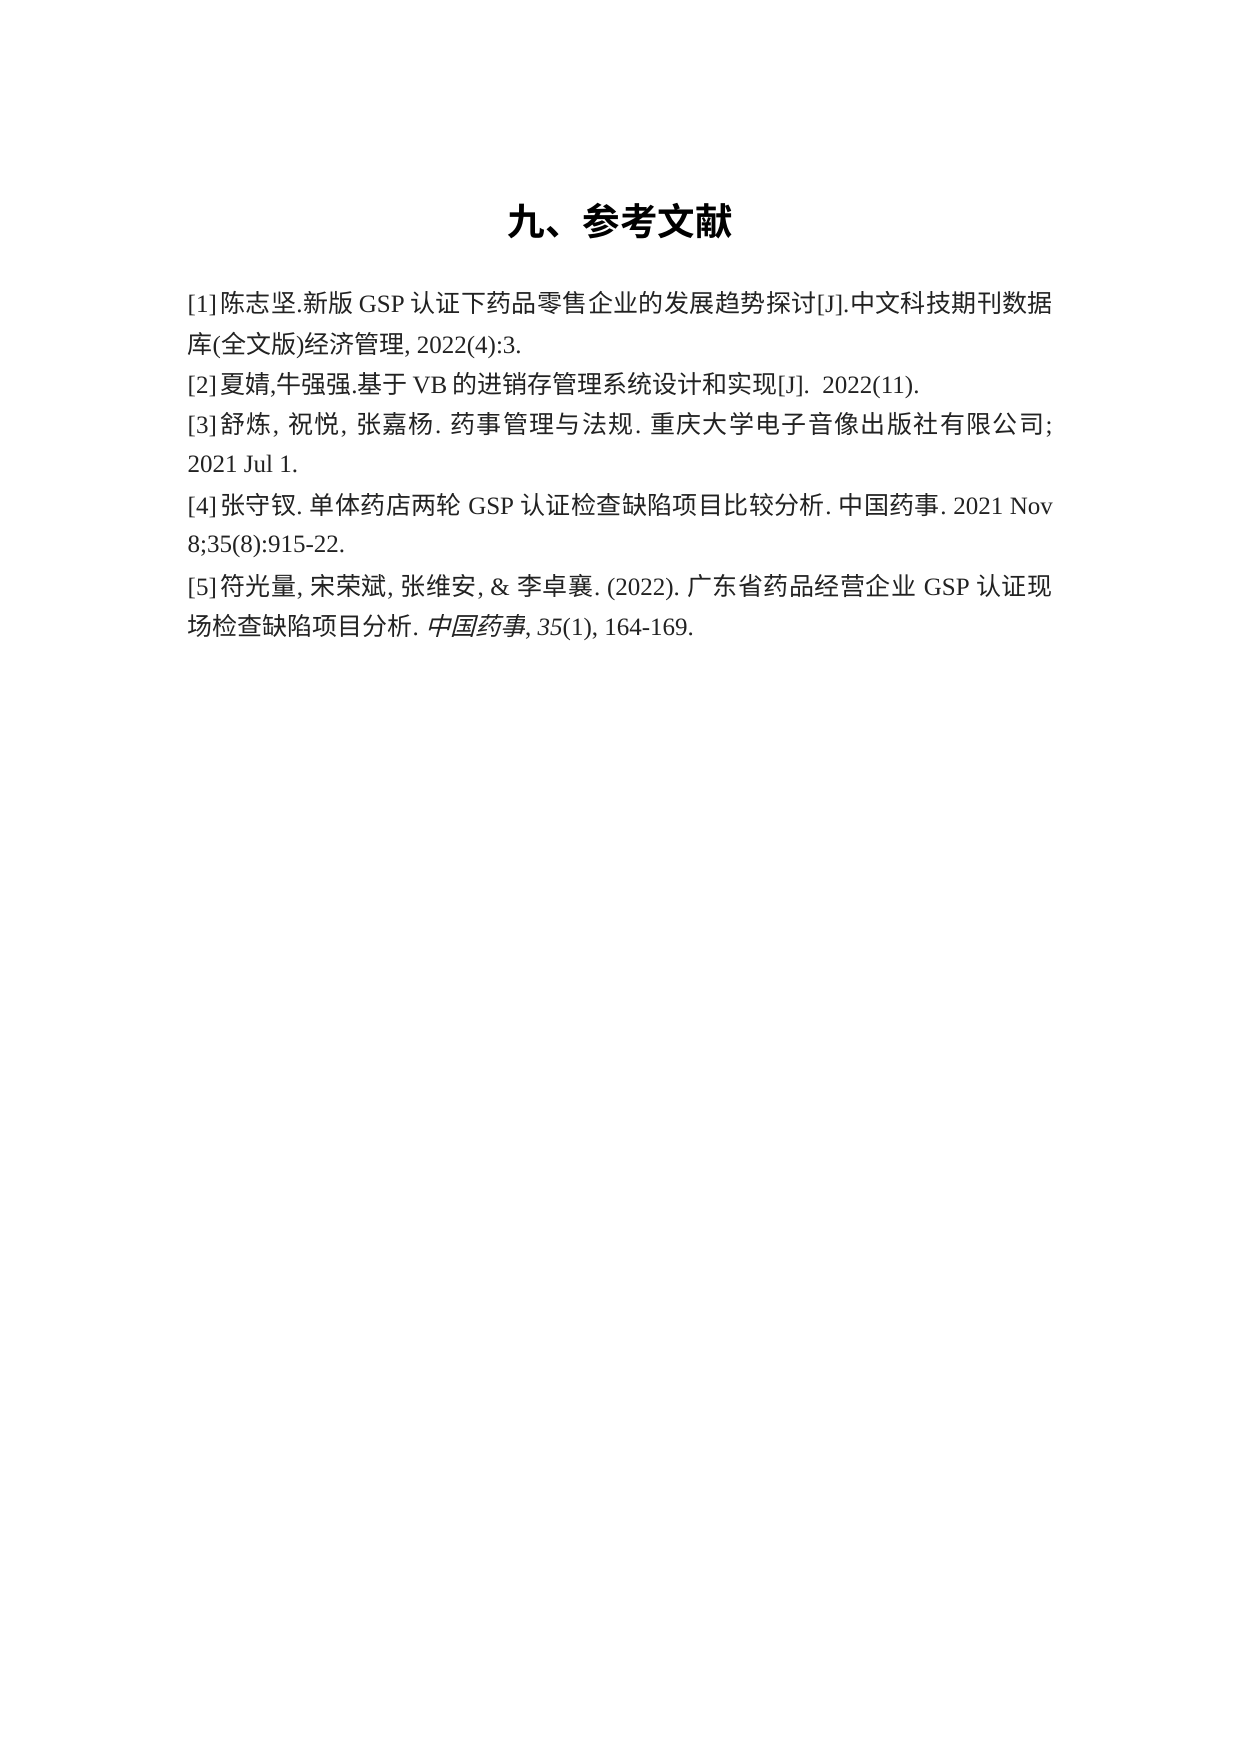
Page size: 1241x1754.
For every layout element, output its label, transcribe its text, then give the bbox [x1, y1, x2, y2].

list 张守钗. 单体药店两轮 GSP 认证检查缺陷项目比较分析. 中国药事. 2021 Nov 8;35(8):915-22. [187, 483, 1053, 564]
list 符光量, 宋荣斌, 张维安, & 李卓襄. (2022). 广东省药品经营企业 GSP 认证现场检查缺陷项目分析. 中国药事, 35(1), 164-169. [187, 564, 1053, 645]
list 舒炼, 祝悦, 张嘉杨. 药事管理与法规. 重庆大学电子音像出版社有限公司; 2021 Jul 1. [187, 403, 1053, 483]
subtitle 九、参考文献 [187, 178, 1053, 259]
list 陈志坚.新版GSP认证下药品零售企业的发展趋势探讨[J].中文科技期刊数据库(全文版)经济管理, 2022(4):3. [187, 282, 1053, 363]
list 夏婧,牛强强.基于VB的进销存管理系统设计和实现[J]. 2022(11). [187, 363, 1053, 403]
